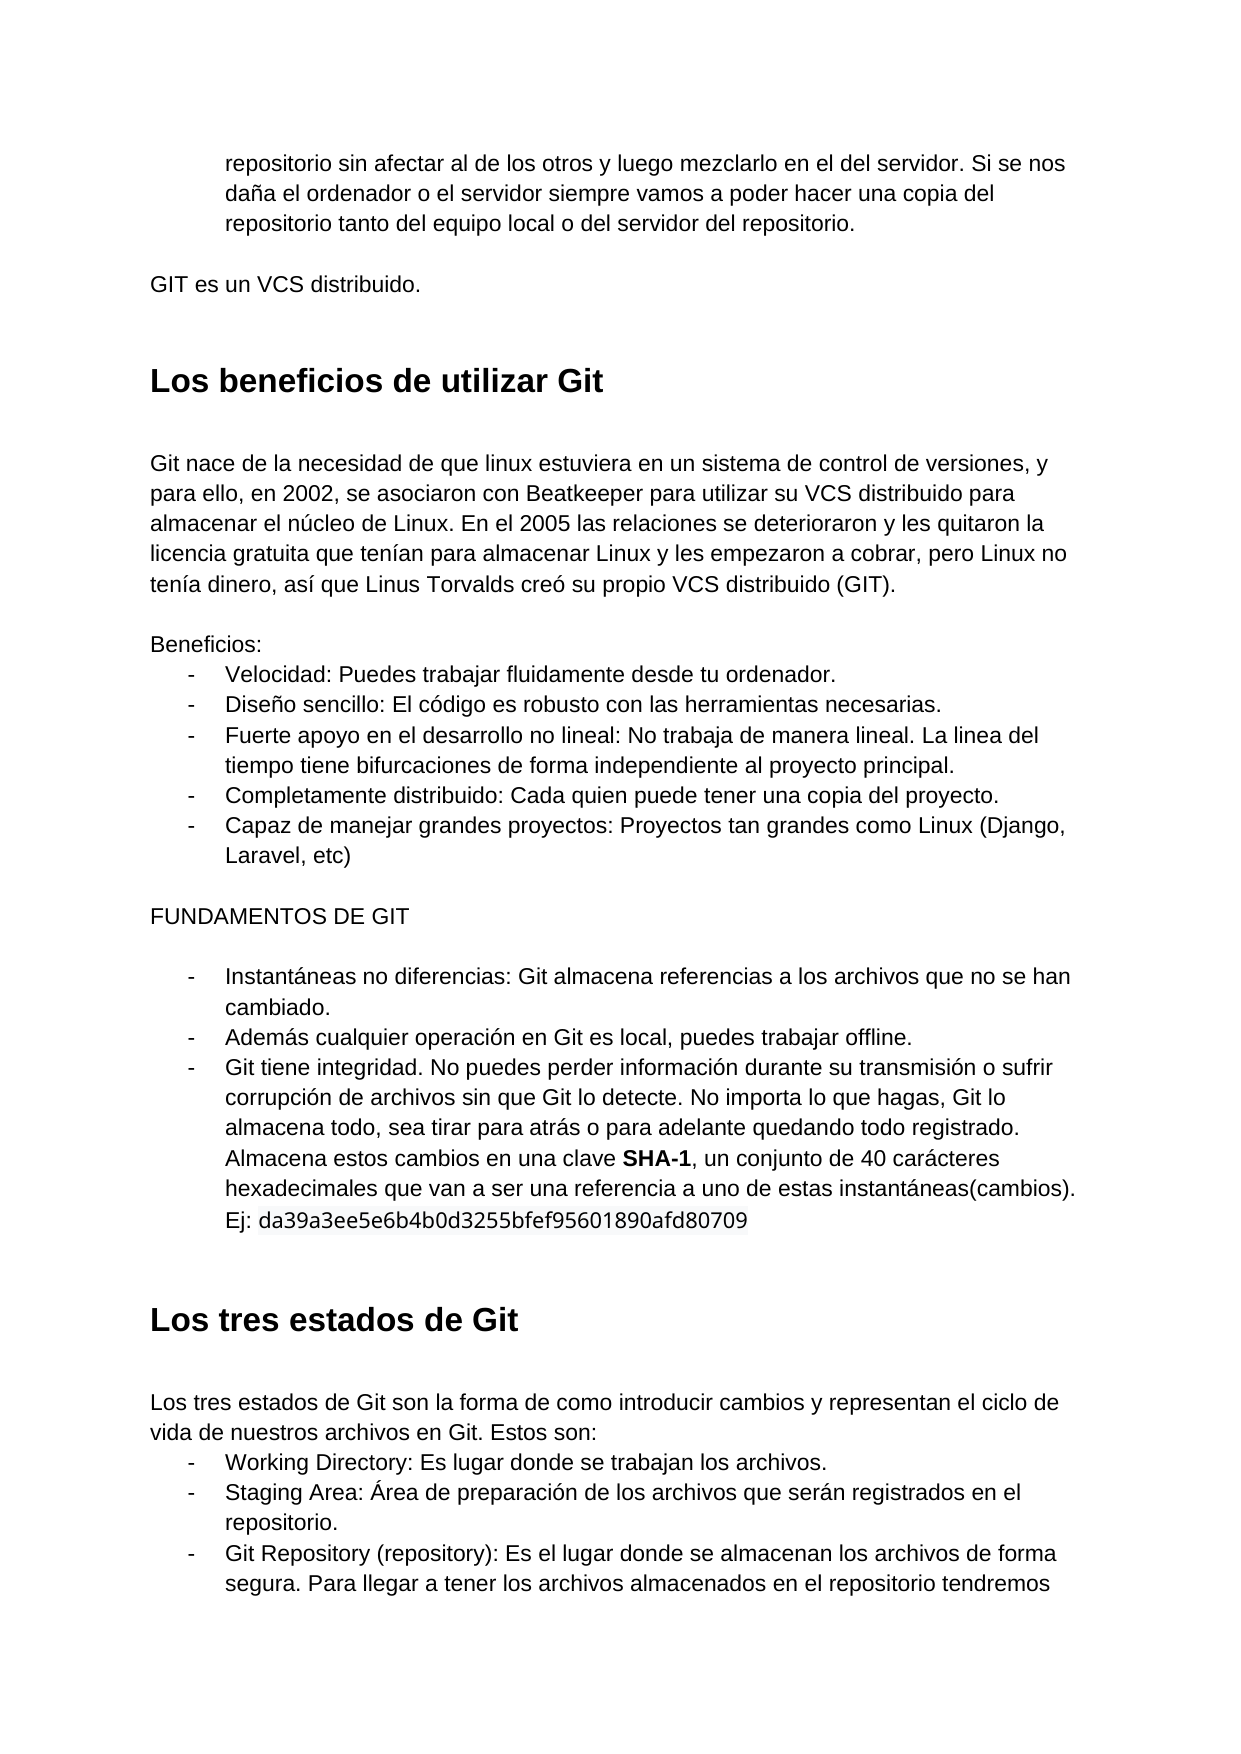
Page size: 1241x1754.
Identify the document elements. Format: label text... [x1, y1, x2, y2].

list Velocidad: Puedes trabajar fluidamente desde tu ordenador. [187, 661, 1090, 688]
list Capaz de manejar grandes proyectos: Proyectos tan grandes como Linux (Django, Laravel, etc) [187, 812, 1090, 869]
text Los tres estados de Git son la forma de como introducir cambios y representan el ciclo de vida de nuestros archivos en Git. Estos son: [150, 1388, 1090, 1445]
list Fuerte apoyo en el desarrollo no lineal: No trabaja de manera lineal. La linea del tiempo tiene bifurcaciones de forma independiente al proyecto principal. [187, 722, 1090, 778]
list Completamente distribuido: Cada quien puede tener una copia del proyecto. [187, 782, 1090, 808]
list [187, 150, 1090, 237]
list Instantáneas no diferencias: Git almacena referencias a los archivos que no se han cambiado. [187, 963, 1090, 1020]
text Los beneficios de utilizar Git [150, 361, 1090, 400]
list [187, 1539, 1090, 1596]
list Git tiene integridad. No puedes perder información durante su transmisión o sufrir corrupción de archivos sin que Git lo detecte. No importa lo que hagas, Git lo almacena todo, sea tirar para atrás o para adelante quedando todo registrado. Almacena estos cambios en una clave SHA-1, un conjunto de 40 carácteres hexadecimales que van a ser una referencia a uno de estas instantáneas(cambios). Ej: da39a3ee5e6b4b0d3255bfef95601890afd80709 [187, 1054, 1090, 1235]
list Staging Area: Área de preparación de los archivos que serán registrados en el repositorio. [187, 1479, 1090, 1536]
list Diseño sencillo: El código es robusto con las herramientas necesarias. [187, 691, 1090, 718]
text Beneficios: [150, 631, 1090, 657]
list Working Directory: Es lugar donde se trabajan los archivos. [187, 1449, 1090, 1475]
list Además cualquier operación en Git es local, puedes trabajar offline. [187, 1024, 1090, 1050]
text FUNDAMENTOS DE GIT [150, 903, 1090, 929]
text GIT es un VCS distribuido. [150, 271, 1090, 297]
text Git nace de la necesidad de que linux estuviera en un sistema de control de versiones, y para ello, en 2002, se asociaron con Beatkeeper para utilizar su VCS distribuido para almacenar el núcleo de Linux. En el 2005 las relaciones se deterioraron y les quitaron la licencia gratuita que tenían para almacenar Linux y les empezaron a cobrar, pero Linux no tenía dinero, así que Linus Torvalds creó su propio VCS distribuido (GIT). [150, 450, 1090, 597]
text Los tres estados de Git [150, 1300, 1090, 1338]
